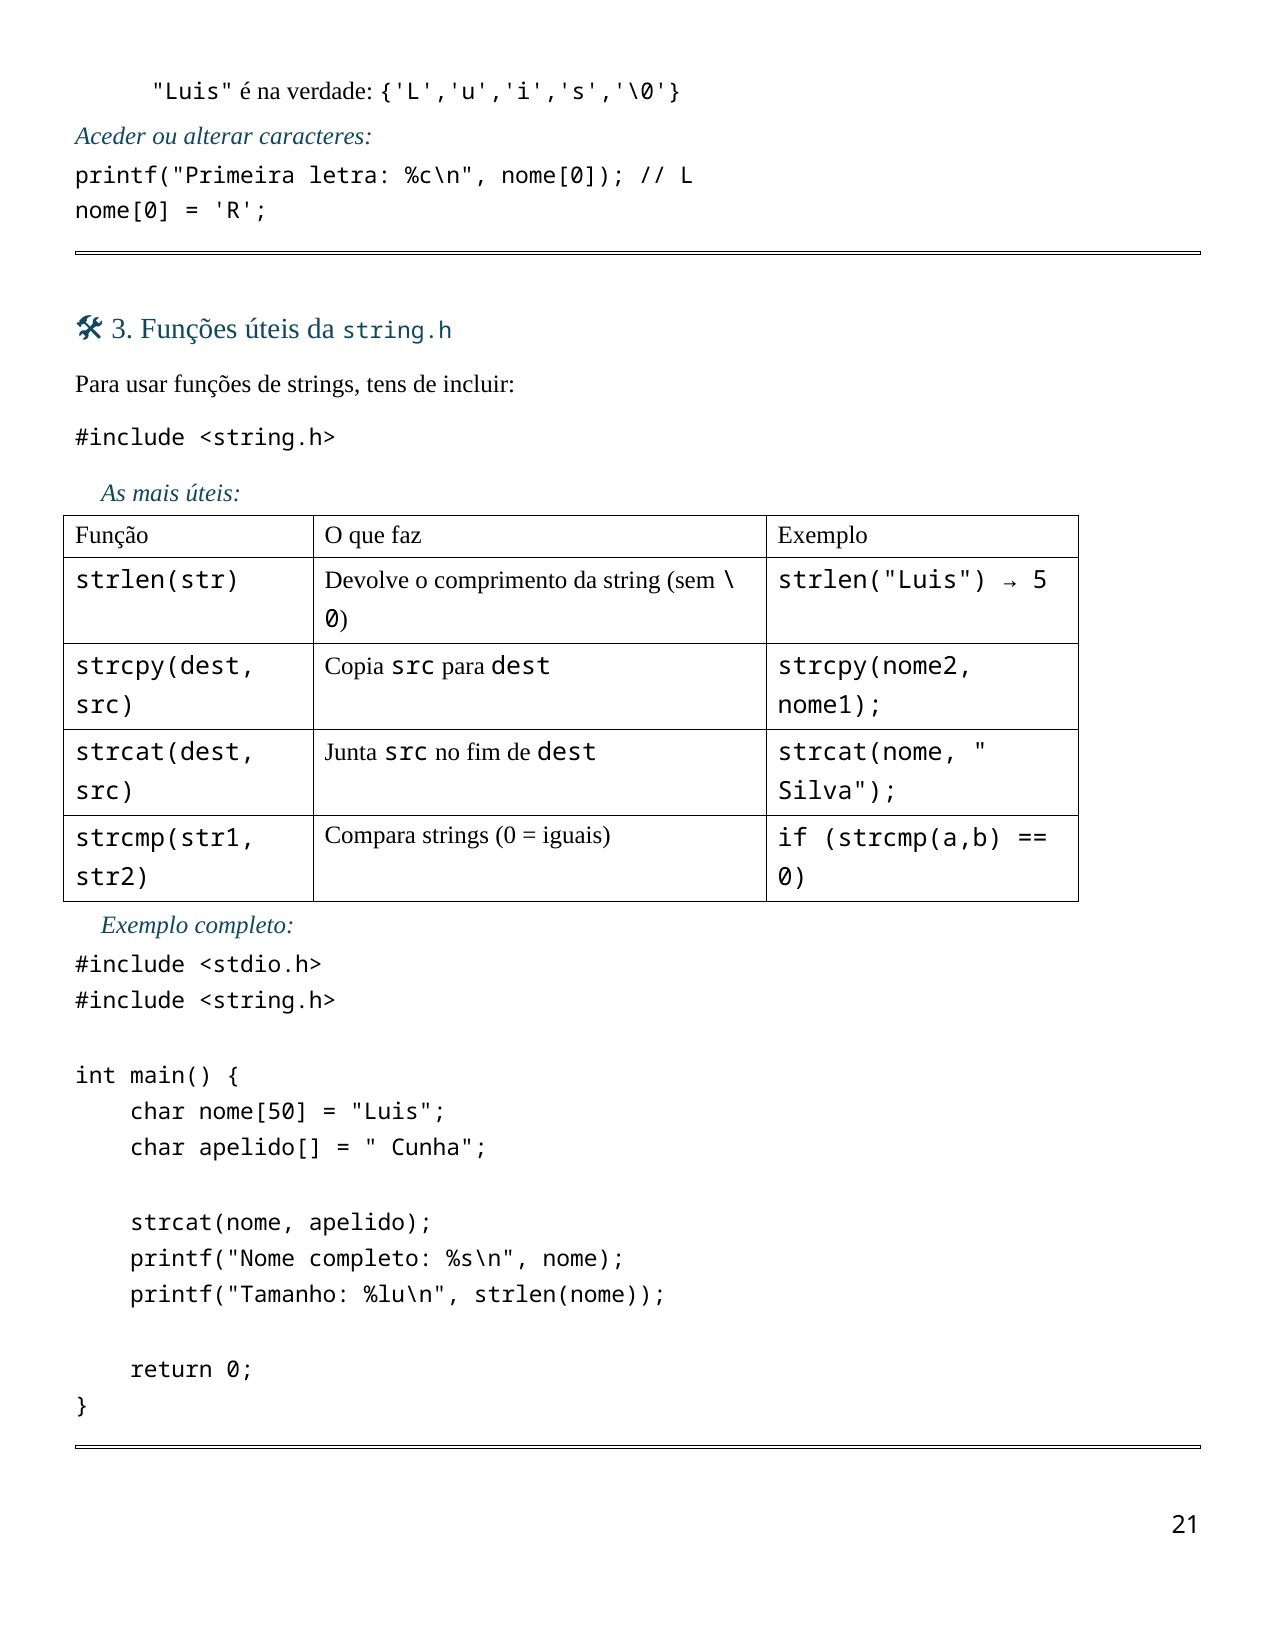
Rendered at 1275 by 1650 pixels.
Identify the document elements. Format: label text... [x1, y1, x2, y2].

text printf("Primeira letra: %c\n", nome[0]); // L nome[0] = 'R'; [75, 158, 1200, 226]
text 🧠 "Luis" é na verdade: {'L','u','i','s','\0'} [125, 75, 1150, 106]
table_cell Devolve o comprimento da string (sem \0) [314, 558, 766, 643]
table_header Exemplo [767, 516, 1078, 556]
subtitle 🛠️ 3. Funções úteis da string.h [75, 311, 1200, 345]
text Para usar funções de strings, tens de incluir: [75, 369, 1200, 398]
table_header Função [64, 516, 313, 556]
subtitle 🔸 As mais úteis: [75, 478, 1200, 506]
table_cell strcpy(dest, src) [64, 644, 313, 729]
table_cell strlen("Luis") → 5 [767, 558, 1078, 643]
table_cell if (strcmp(a,b) == 0) [767, 816, 1078, 901]
subtitle 🧪 Exemplo completo: [75, 911, 1200, 939]
text #include <string.h> [75, 421, 1200, 452]
table_cell strlen(str) [64, 558, 313, 643]
subtitle Aceder ou alterar caracteres: [75, 121, 1200, 150]
table_cell strcmp(str1, str2) [64, 816, 313, 901]
text #include <stdio.h> #include <string.h> int main() { char nome[50] = "Luis"; char apelido[] = " Cunha"; strcat(nome, apelido); printf("Nome completo: %s\n", nome); printf("Tamanho: %lu\n", strlen(nome)); return 0; } [75, 948, 1200, 1420]
table_cell strcpy(nome2, nome1); [767, 644, 1078, 729]
table_header O que faz [314, 516, 766, 556]
table_cell strcat(nome, " Silva"); [767, 730, 1078, 815]
table_cell Compara strings (0 = iguais) [314, 816, 766, 901]
table_cell strcat(dest, src) [64, 730, 313, 815]
table_cell Copia src para dest [314, 644, 766, 729]
table_cell Junta src no fim de dest [314, 730, 766, 815]
